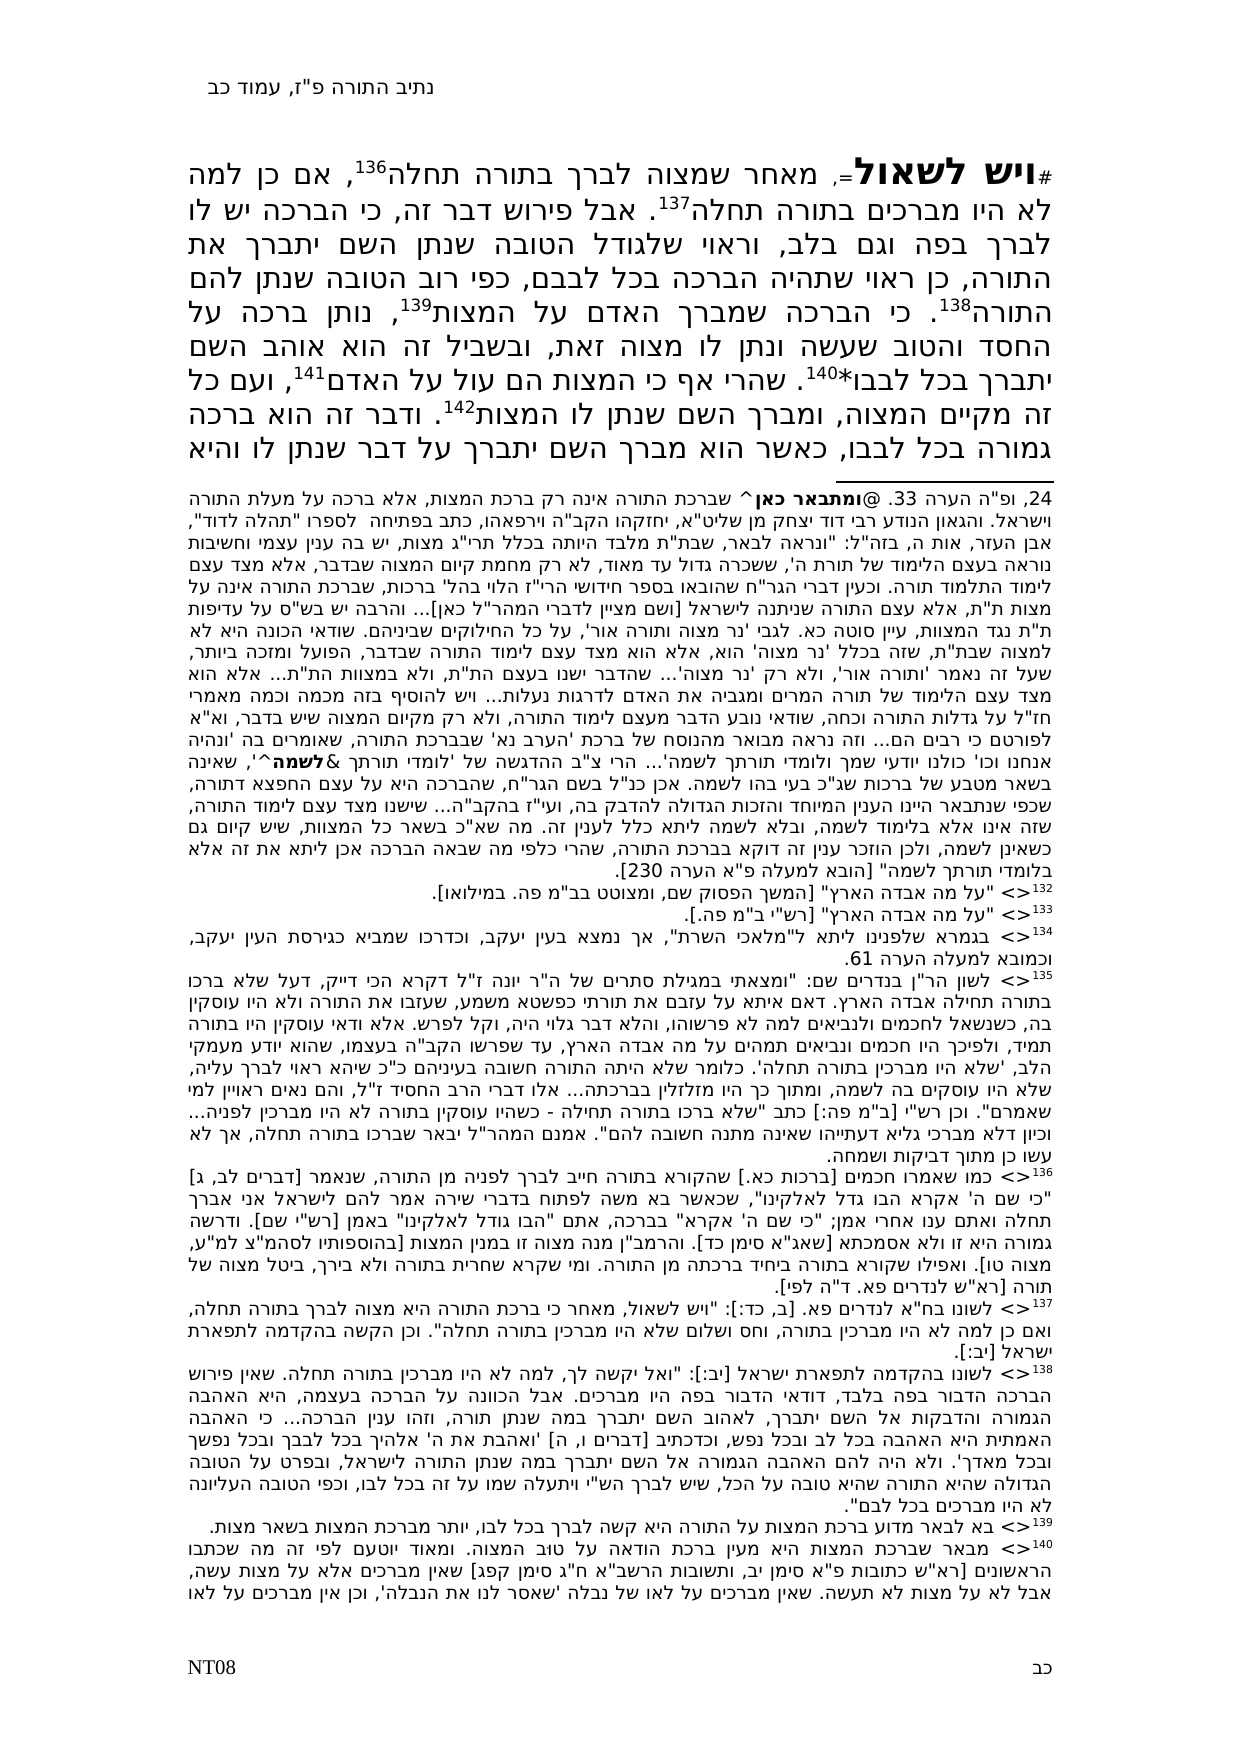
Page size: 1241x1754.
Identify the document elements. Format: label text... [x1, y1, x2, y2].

text #ויש לשאול=, מאחר שמצוה לברך בתורה תחלה, אם כן למה לא היו מברכים בתורה תחלה. אבל פירוש דבר זה, כי הברכה יש לו לברך בפה וגם בלב, וראוי שלגודל הטובה שנתן השם יתברך את התורה, כן ראוי שתהיה הברכה בכל לבבם, כפי רוב הטובה שנתן להם התורה. כי הברכה שמברך האדם על המצות, נותן ברכה על החסד והטוב שעשה ונתן לו מצוה זאת, ובשביל זה הוא אוהב השם יתברך בכל לבבו*. שהרי אף כי המצות הם עול על האדם, ועם כל זה מקיים המצוה, ומברך השם שנתן לו המצות. ודבר זה הוא ברכה גמורה בכל לבבו, כאשר הוא מברך השם יתברך על דבר שנתן לו והיא לעול אליו, ולפיכך אין צריך שיהיה כל כך בכל לבבו. אבל תלמידי חכמים שעוסקים בתורה, ואוהבים התורה, וחפצים בה מצד עצם התורה, שהיא חכמה, כי כל אדם בטבע אוהב החכמה. ולפיכך אין למוד התורה מורה על אהבת השם יתברך בשביל שנתן להם התורה. ולפיכך אין הברכה של תורה דומה אל ברכת המצות, שהוא לעול על האדם, אלא אם היה מכוין ביותר כאשר מברך על התורה, והיה מתדבק בו יתברך באהבה גמורה בשביל שנתן התורה, ודבר זה הוא קשה ביותר שיעשה זה, ולא נמצא, וזה שאמר "שאין מברכין בתורה תחלה". [187, 150, 1053, 465]
